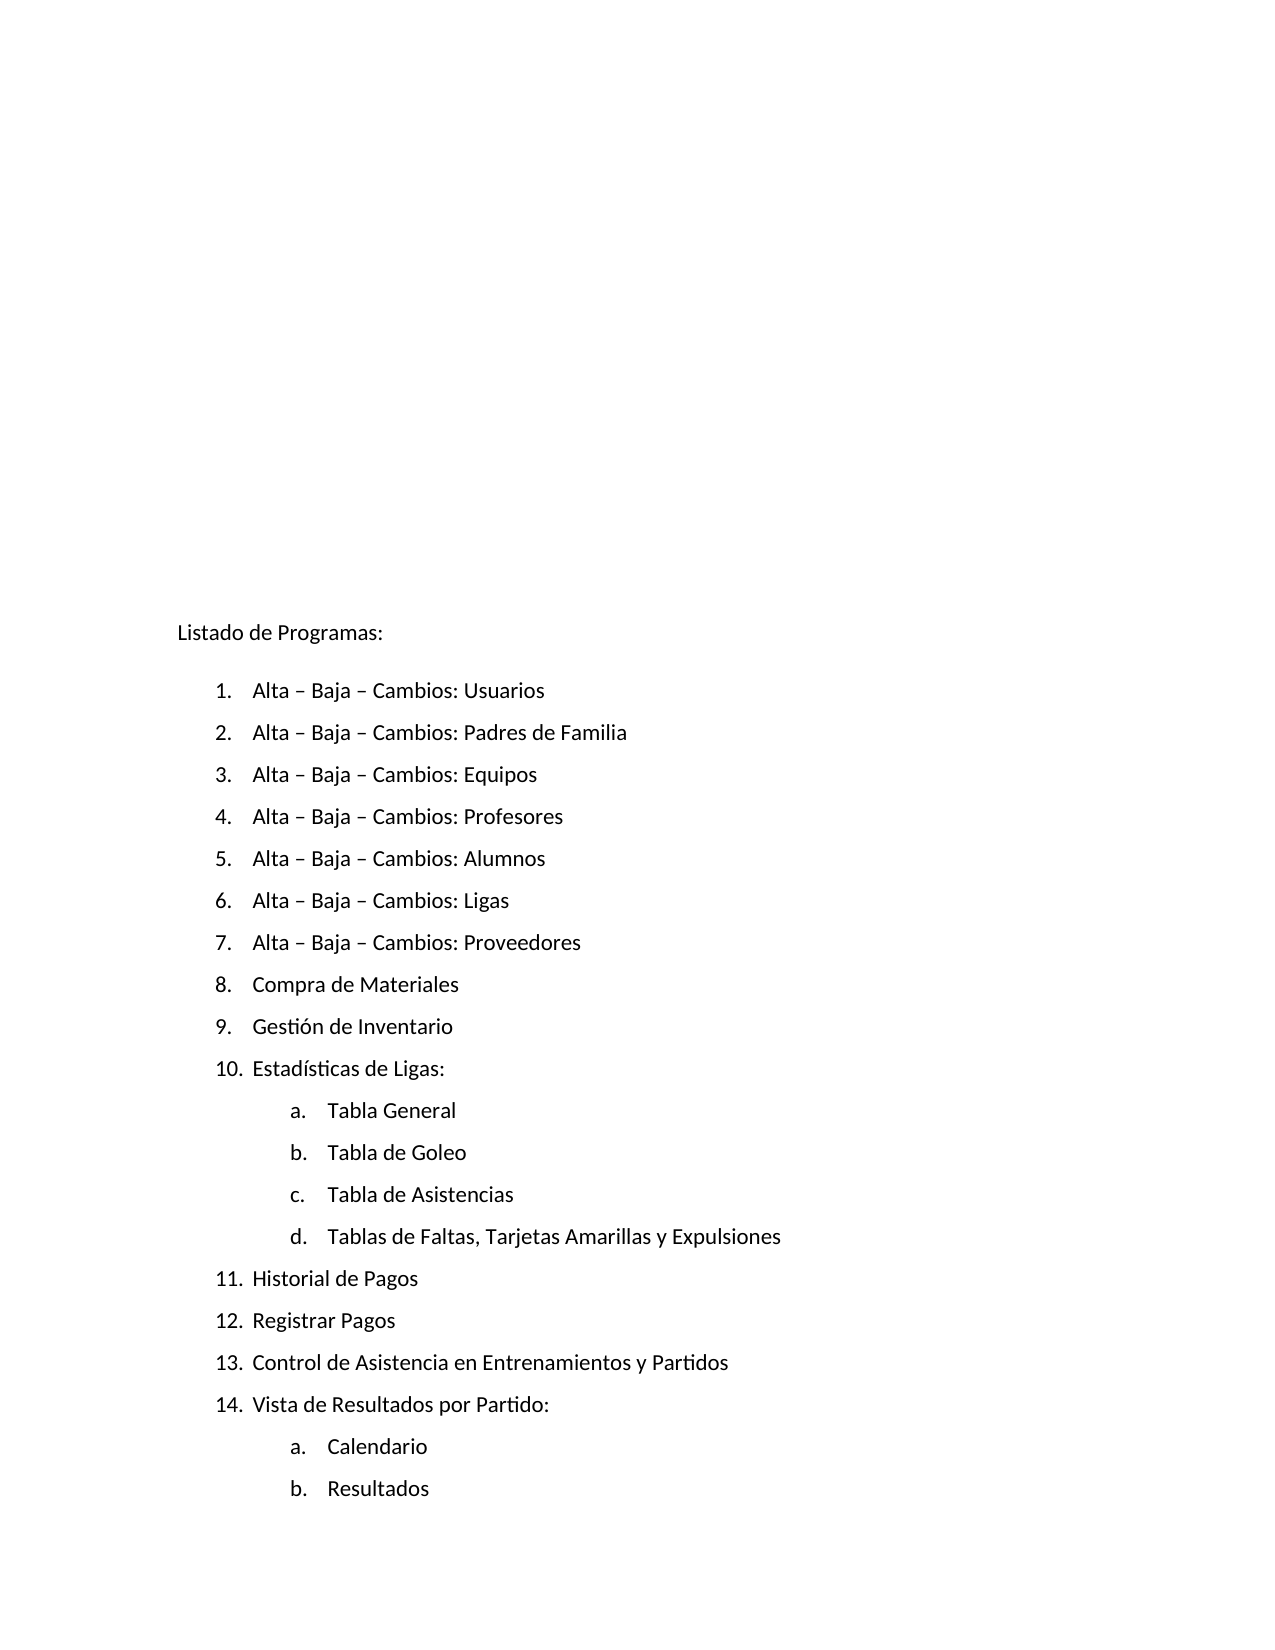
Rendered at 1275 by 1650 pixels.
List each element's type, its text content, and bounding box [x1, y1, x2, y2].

list Tabla de Goleo [290, 1138, 1098, 1166]
list Alta – Baja – Cambios: Equipos [215, 761, 1098, 788]
list Gestión de Inventario [215, 1012, 1098, 1040]
list Alta – Baja – Cambios: Ligas [215, 886, 1098, 914]
list Compra de Materiales [215, 970, 1098, 998]
list Alta – Baja – Cambios: Padres de Familia [215, 718, 1098, 747]
list Resultados [290, 1474, 1098, 1502]
list Vista de Resultados por Partido: [215, 1390, 1098, 1418]
list Alta – Baja – Cambios: Proveedores [215, 928, 1098, 956]
list Alta – Baja – Cambios: Profesores [215, 802, 1098, 831]
list Tablas de Faltas, Tarjetas Amarillas y Expulsiones [290, 1222, 1098, 1250]
text Listado de Programas: [177, 618, 1098, 646]
list Tabla General [290, 1096, 1098, 1124]
list Registrar Pagos [215, 1306, 1098, 1334]
list Tabla de Asistencias [290, 1180, 1098, 1208]
list Alta – Baja – Cambios: Usuarios [215, 677, 1098, 704]
list Historial de Pagos [215, 1264, 1098, 1292]
list Alta – Baja – Cambios: Alumnos [215, 844, 1098, 872]
list Control de Asistencia en Entrenamientos y Partidos [215, 1348, 1098, 1376]
list Estadísticas de Ligas: [215, 1054, 1098, 1082]
list Calendario [290, 1432, 1098, 1460]
